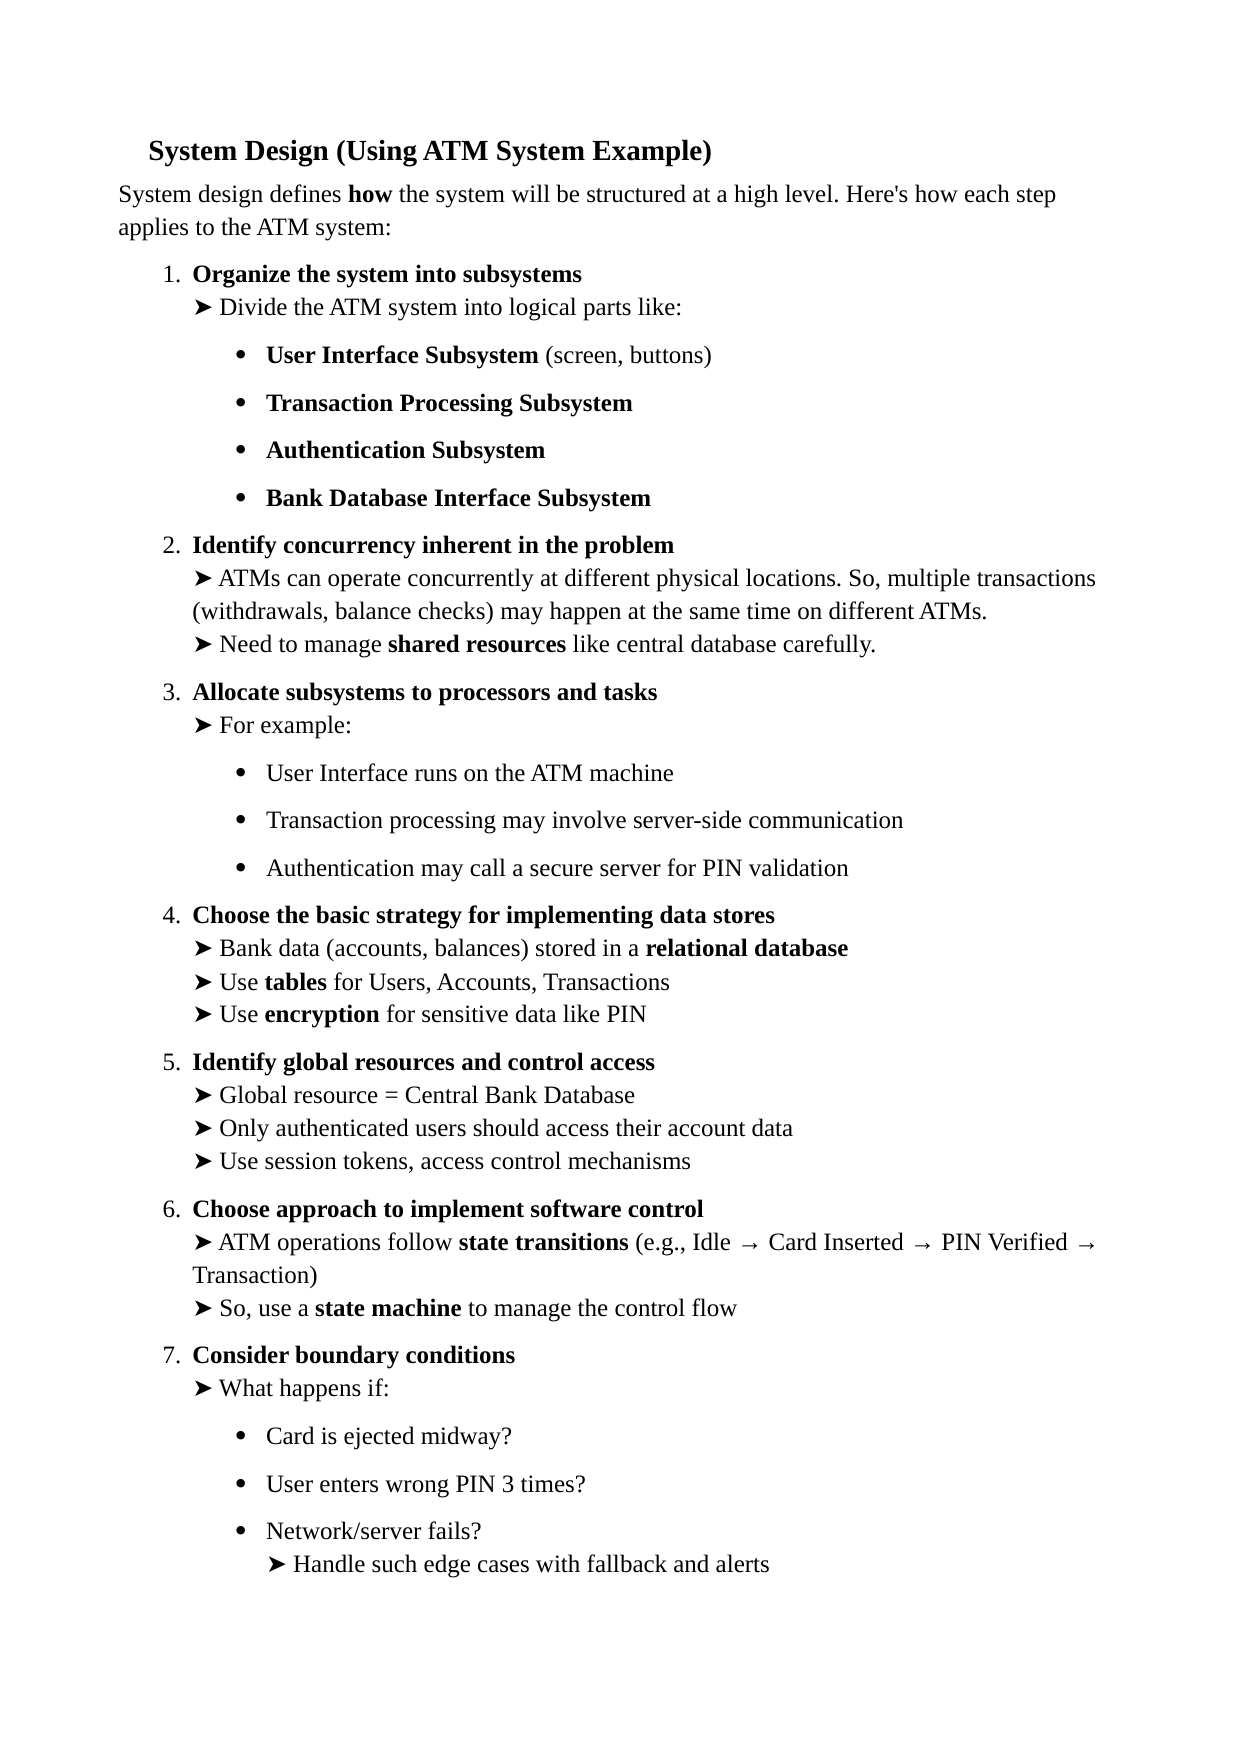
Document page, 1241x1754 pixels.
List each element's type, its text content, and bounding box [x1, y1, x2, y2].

list User Interface runs on the ATM machine [236, 758, 1122, 786]
subtitle 🔷 System Design (Using ATM System Example) [118, 133, 1122, 166]
list Identify concurrency inherent in the problem ➤ ATMs can operate concurrently at different physical locations. So, multiple transactions (withdrawals, balance checks) may happen at the same time on different ATMs. ➤ Need to manage shared resources like central database carefully. [162, 530, 1122, 658]
list Card is ejected midway? [236, 1421, 1122, 1450]
list User enters wrong PIN 3 times? [236, 1469, 1122, 1497]
list Allocate subsystems to processors and tasks ➤ For example: [162, 677, 1122, 739]
list Organize the system into subsystems ➤ Divide the ATM system into logical parts like: [162, 259, 1122, 321]
list Authentication may call a secure server for PIN validation [236, 853, 1122, 882]
list Transaction Processing Subsystem [236, 388, 1122, 416]
list Bank Database Interface Subsystem [236, 483, 1122, 512]
list Authentication Subsystem [236, 435, 1122, 464]
text System design defines how the system will be structured at a high level. Here's how each step applies to the ATM system: [118, 179, 1122, 241]
list Choose the basic strategy for implementing data stores ➤ Bank data (accounts, balances) stored in a relational database ➤ Use tables for Users, Accounts, Transactions ➤ Use encryption for sensitive data like PIN [162, 901, 1122, 1028]
list Transaction processing may involve server-side communication [236, 805, 1122, 834]
list Network/server fails? ➤ Handle such edge cases with fallback and alerts [236, 1516, 1122, 1578]
list Choose approach to implement software control ➤ ATM operations follow state transitions (e.g., Idle → Card Inserted → PIN Verified → Transaction) ➤ So, use a state machine to manage the control flow [162, 1194, 1122, 1322]
list Consider boundary conditions ➤ What happens if: [162, 1341, 1122, 1402]
list User Interface Subsystem (screen, buttons) [236, 340, 1122, 369]
list Identify global resources and control access ➤ Global resource = Central Bank Database ➤ Only authenticated users should access their account data ➤ Use session tokens, access control mechanisms [162, 1047, 1122, 1175]
